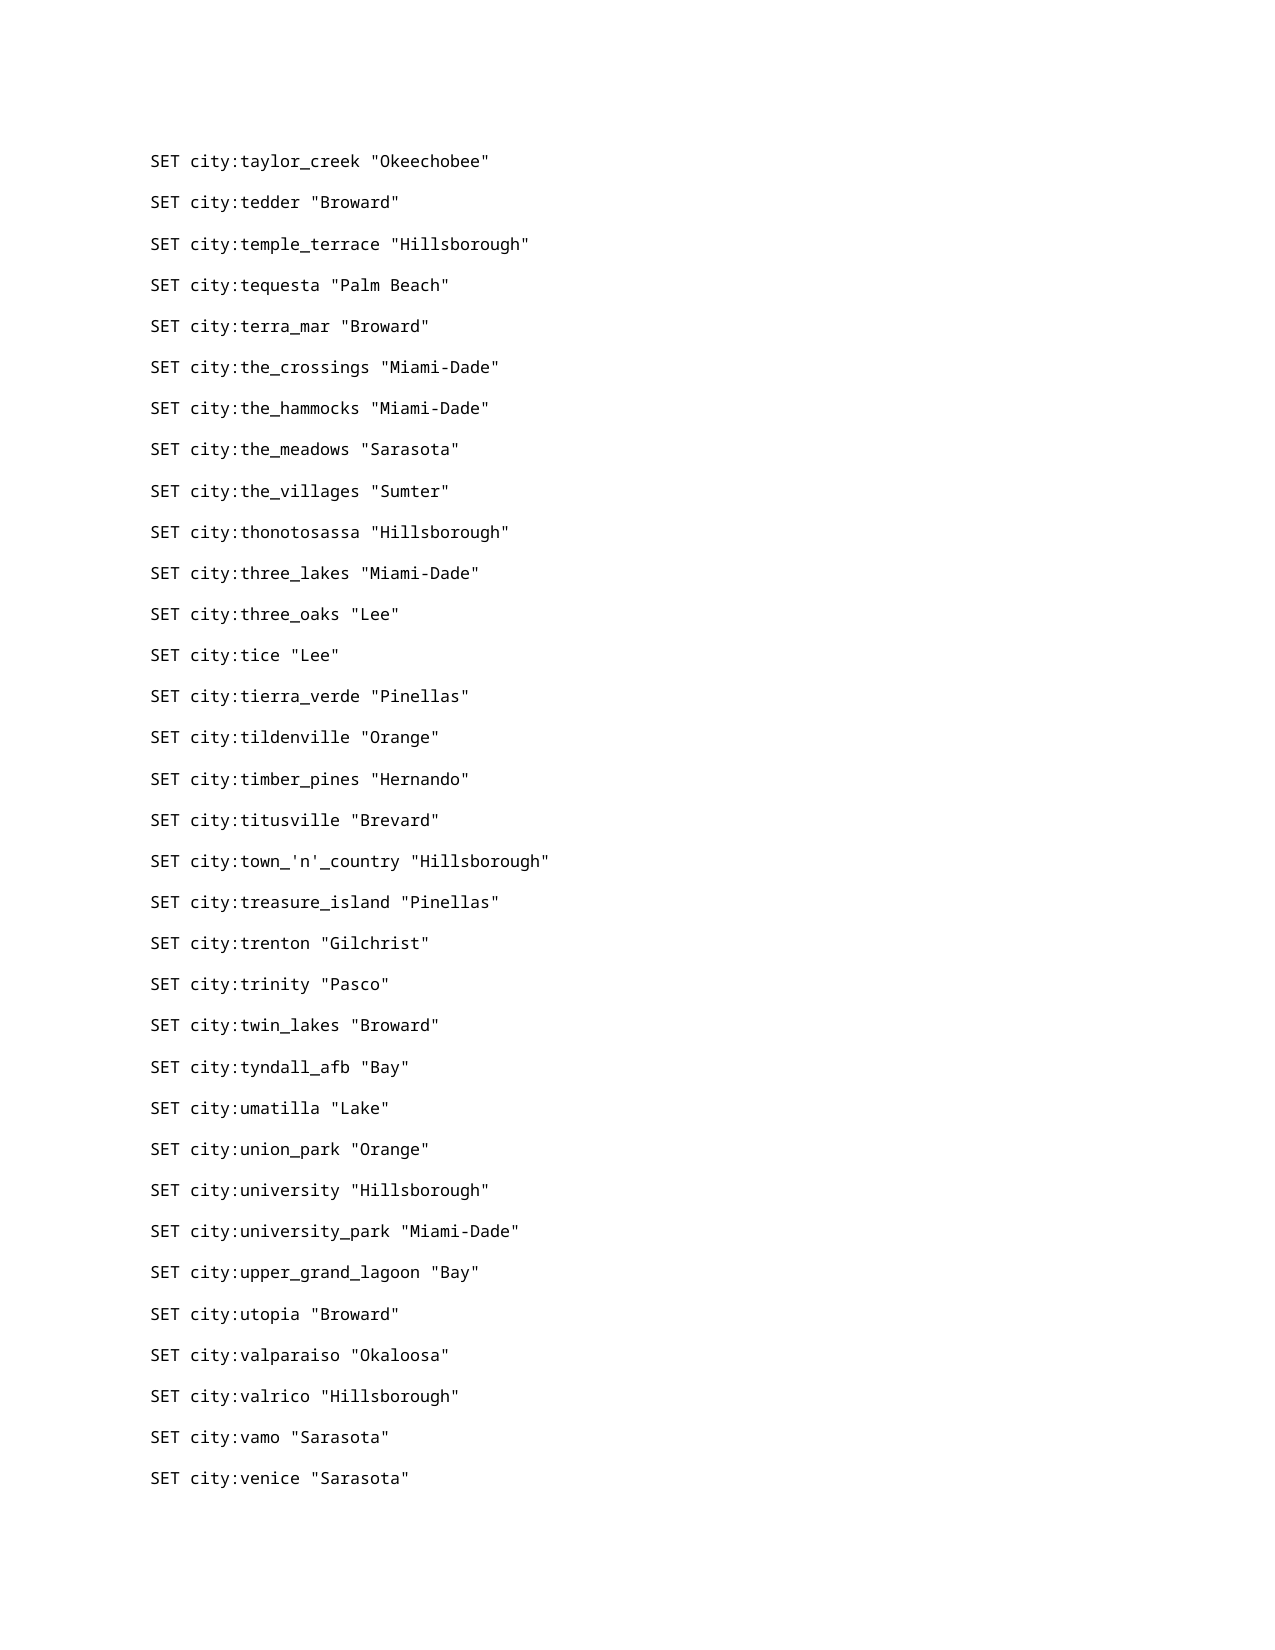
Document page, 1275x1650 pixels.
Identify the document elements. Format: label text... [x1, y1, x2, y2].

text SET city:taylor_creek "Okeechobee" [150, 150, 1125, 173]
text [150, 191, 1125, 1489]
